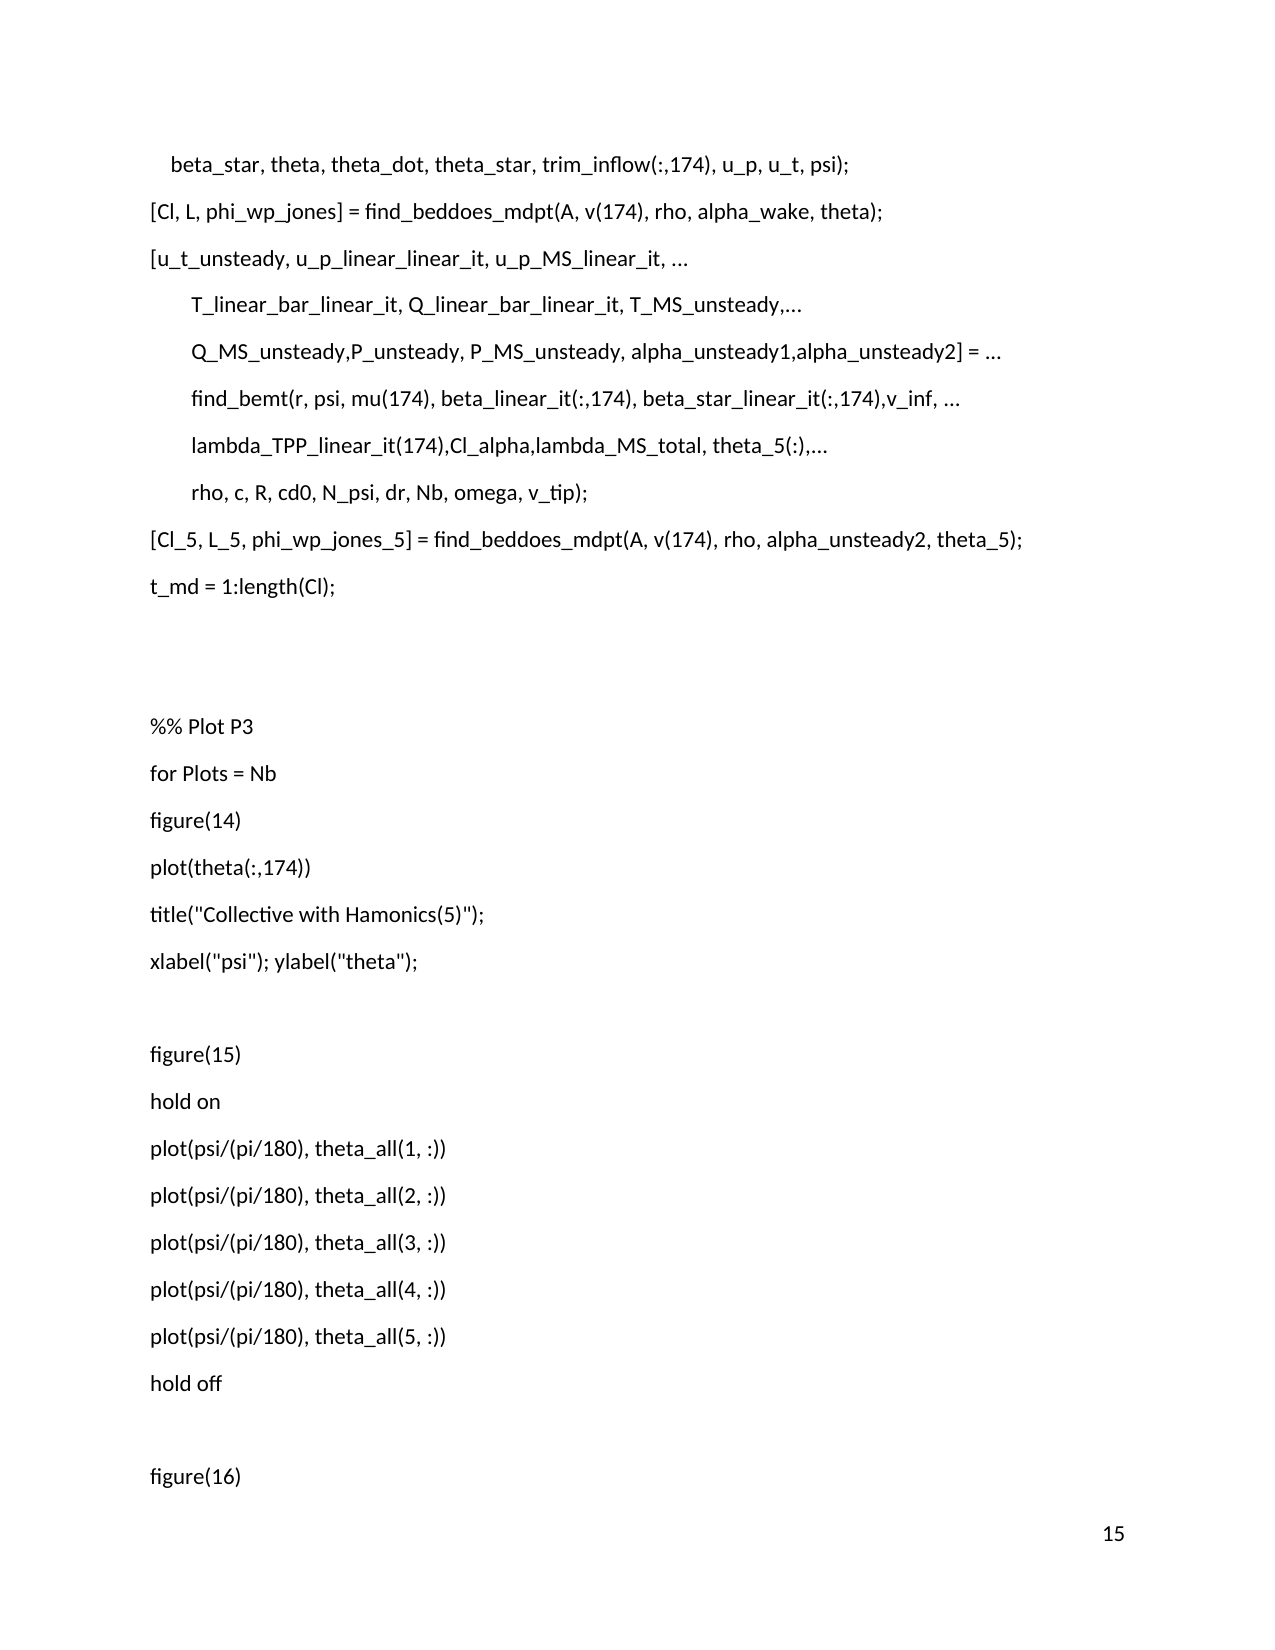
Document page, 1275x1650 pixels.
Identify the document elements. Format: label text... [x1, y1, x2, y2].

text [Cl_5, L_5, phi_wp_jones_5] = find_beddoes_mdpt(A, v(174), rho, alpha_unsteady2, theta_5); [150, 525, 1125, 553]
text plot(psi/(pi/180), theta_all(2, :)) [150, 1181, 1125, 1209]
text plot(theta(:,174)) [150, 853, 1125, 881]
text T_linear_bar_linear_it, Q_linear_bar_linear_it, T_MS_unsteady,... [150, 291, 1125, 319]
text for Plots = Nb [150, 759, 1125, 787]
text hold off [150, 1369, 1125, 1397]
text [Cl, L, phi_wp_jones] = find_beddoes_mdpt(A, v(174), rho, alpha_wake, theta); [150, 197, 1125, 225]
text find_bemt(r, psi, mu(174), beta_linear_it(:,174), beta_star_linear_it(:,174),v_inf, ... [150, 384, 1125, 412]
text plot(psi/(pi/180), theta_all(3, :)) [150, 1228, 1125, 1256]
text plot(psi/(pi/180), theta_all(1, :)) [150, 1134, 1125, 1162]
text figure(16) [150, 1462, 1125, 1491]
text Q_MS_unsteady,P_unsteady, P_MS_unsteady, alpha_unsteady1,alpha_unsteady2] = ... [150, 337, 1125, 366]
text title("Collective with Hamonics(5)"); [150, 900, 1125, 928]
text plot(psi/(pi/180), theta_all(4, :)) [150, 1275, 1125, 1303]
text plot(psi/(pi/180), theta_all(5, :)) [150, 1322, 1125, 1350]
text [u_t_unsteady, u_p_linear_linear_it, u_p_MS_linear_it, ... [150, 244, 1125, 272]
text hold on [150, 1087, 1125, 1116]
text figure(14) [150, 806, 1125, 834]
text lambda_TPP_linear_it(174),Cl_alpha,lambda_MS_total, theta_5(:),... [150, 431, 1125, 459]
text beta_star, theta, theta_dot, theta_star, trim_inflow(:,174), u_p, u_t, psi); [150, 150, 1125, 178]
text %% Plot P3 [150, 712, 1125, 741]
text figure(15) [150, 1041, 1125, 1069]
text t_md = 1:length(Cl); [150, 572, 1125, 600]
text rho, c, R, cd0, N_psi, dr, Nb, omega, v_tip); [150, 478, 1125, 506]
text xlabel("psi"); ylabel("theta"); [150, 947, 1125, 975]
